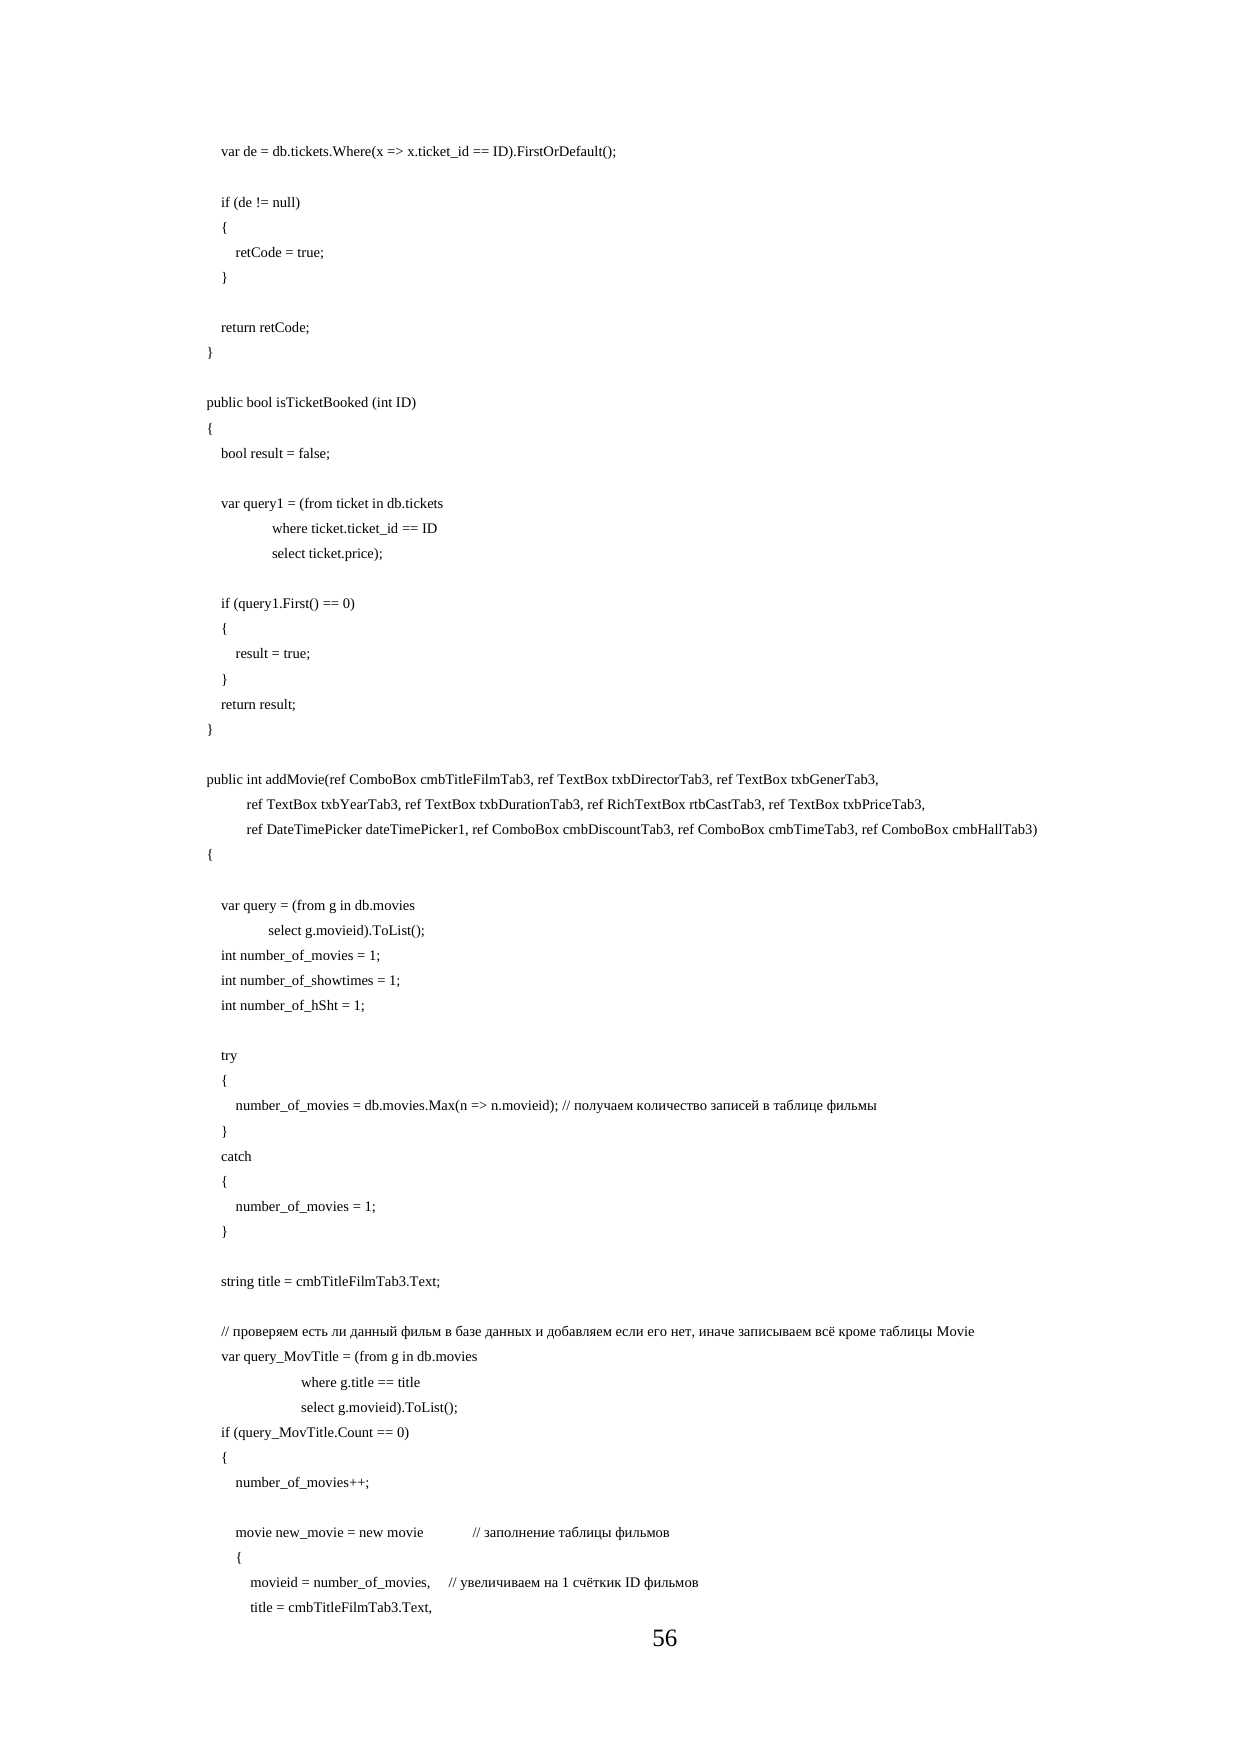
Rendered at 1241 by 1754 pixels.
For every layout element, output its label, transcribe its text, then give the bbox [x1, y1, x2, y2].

text select g.movieid).ToList(); [177, 1398, 1152, 1415]
text result = true; [177, 645, 1152, 662]
text { [177, 620, 1152, 637]
text string title = cmbTitleFilmTab3.Text; [177, 1273, 1152, 1290]
text if (query_MovTitle.Count == 0) [177, 1423, 1152, 1440]
text // проверяем есть ли данный фильм в базе данных и добавляем если его нет, иначе записываем всё кроме таблицы Movie [177, 1323, 1152, 1340]
text } [177, 269, 1152, 286]
text var query_MovTitle = (from g in db.movies [177, 1348, 1152, 1365]
text return retCode; [177, 319, 1152, 336]
text } [177, 670, 1152, 687]
text movieid = number_of_movies, // увеличиваем на 1 счёткик ID фильмов [177, 1574, 1152, 1591]
text int number_of_movies = 1; [177, 947, 1152, 963]
text number_of_movies = 1; [177, 1198, 1152, 1214]
text { [177, 218, 1152, 235]
text { [177, 1072, 1152, 1089]
text number_of_movies++; [177, 1474, 1152, 1491]
text int number_of_hSht = 1; [177, 997, 1152, 1013]
text var de = db.tickets.Where(x => x.ticket_id == ID).FirstOrDefault(); [177, 143, 1152, 160]
text { [177, 419, 1152, 436]
text title = cmbTitleFilmTab3.Text, [177, 1599, 1152, 1616]
text } [177, 1122, 1152, 1139]
text ref TextBox txbYearTab3, ref TextBox txbDurationTab3, ref RichTextBox rtbCastTab3, ref TextBox txbPriceTab3, [177, 796, 1152, 813]
text catch [177, 1147, 1152, 1164]
text bool result = false; [177, 444, 1152, 461]
text select g.movieid).ToList(); [177, 921, 1152, 938]
text { [177, 1172, 1152, 1189]
text var query = (from g in db.movies [177, 896, 1152, 913]
text where ticket.ticket_id == ID [177, 520, 1152, 537]
text movie new_movie = new movie // заполнение таблицы фильмов [177, 1524, 1152, 1541]
text ref DateTimePicker dateTimePicker1, ref ComboBox cmbDiscountTab3, ref ComboBox cmbTimeTab3, ref ComboBox cmbHallTab3) [177, 821, 1152, 838]
text where g.title == title [177, 1373, 1152, 1390]
text try [177, 1047, 1152, 1064]
text public int addMovie(ref ComboBox cmbTitleFilmTab3, ref TextBox txbDirectorTab3, ref TextBox txbGenerTab3, [177, 771, 1152, 788]
text public bool isTicketBooked (int ID) [177, 394, 1152, 411]
text retCode = true; [177, 244, 1152, 260]
text { [177, 846, 1152, 863]
text } [177, 1223, 1152, 1239]
text int number_of_showtimes = 1; [177, 972, 1152, 988]
text return result; [177, 696, 1152, 712]
text if (de != null) [177, 193, 1152, 210]
text var query1 = (from ticket in db.tickets [177, 495, 1152, 511]
text if (query1.First() == 0) [177, 595, 1152, 612]
text } [177, 344, 1152, 361]
text number_of_movies = db.movies.Max(n => n.movieid); // получаем количество записей в таблице фильмы [177, 1097, 1152, 1114]
text { [177, 1449, 1152, 1465]
text select ticket.price); [177, 545, 1152, 562]
text } [177, 721, 1152, 737]
text { [177, 1549, 1152, 1566]
